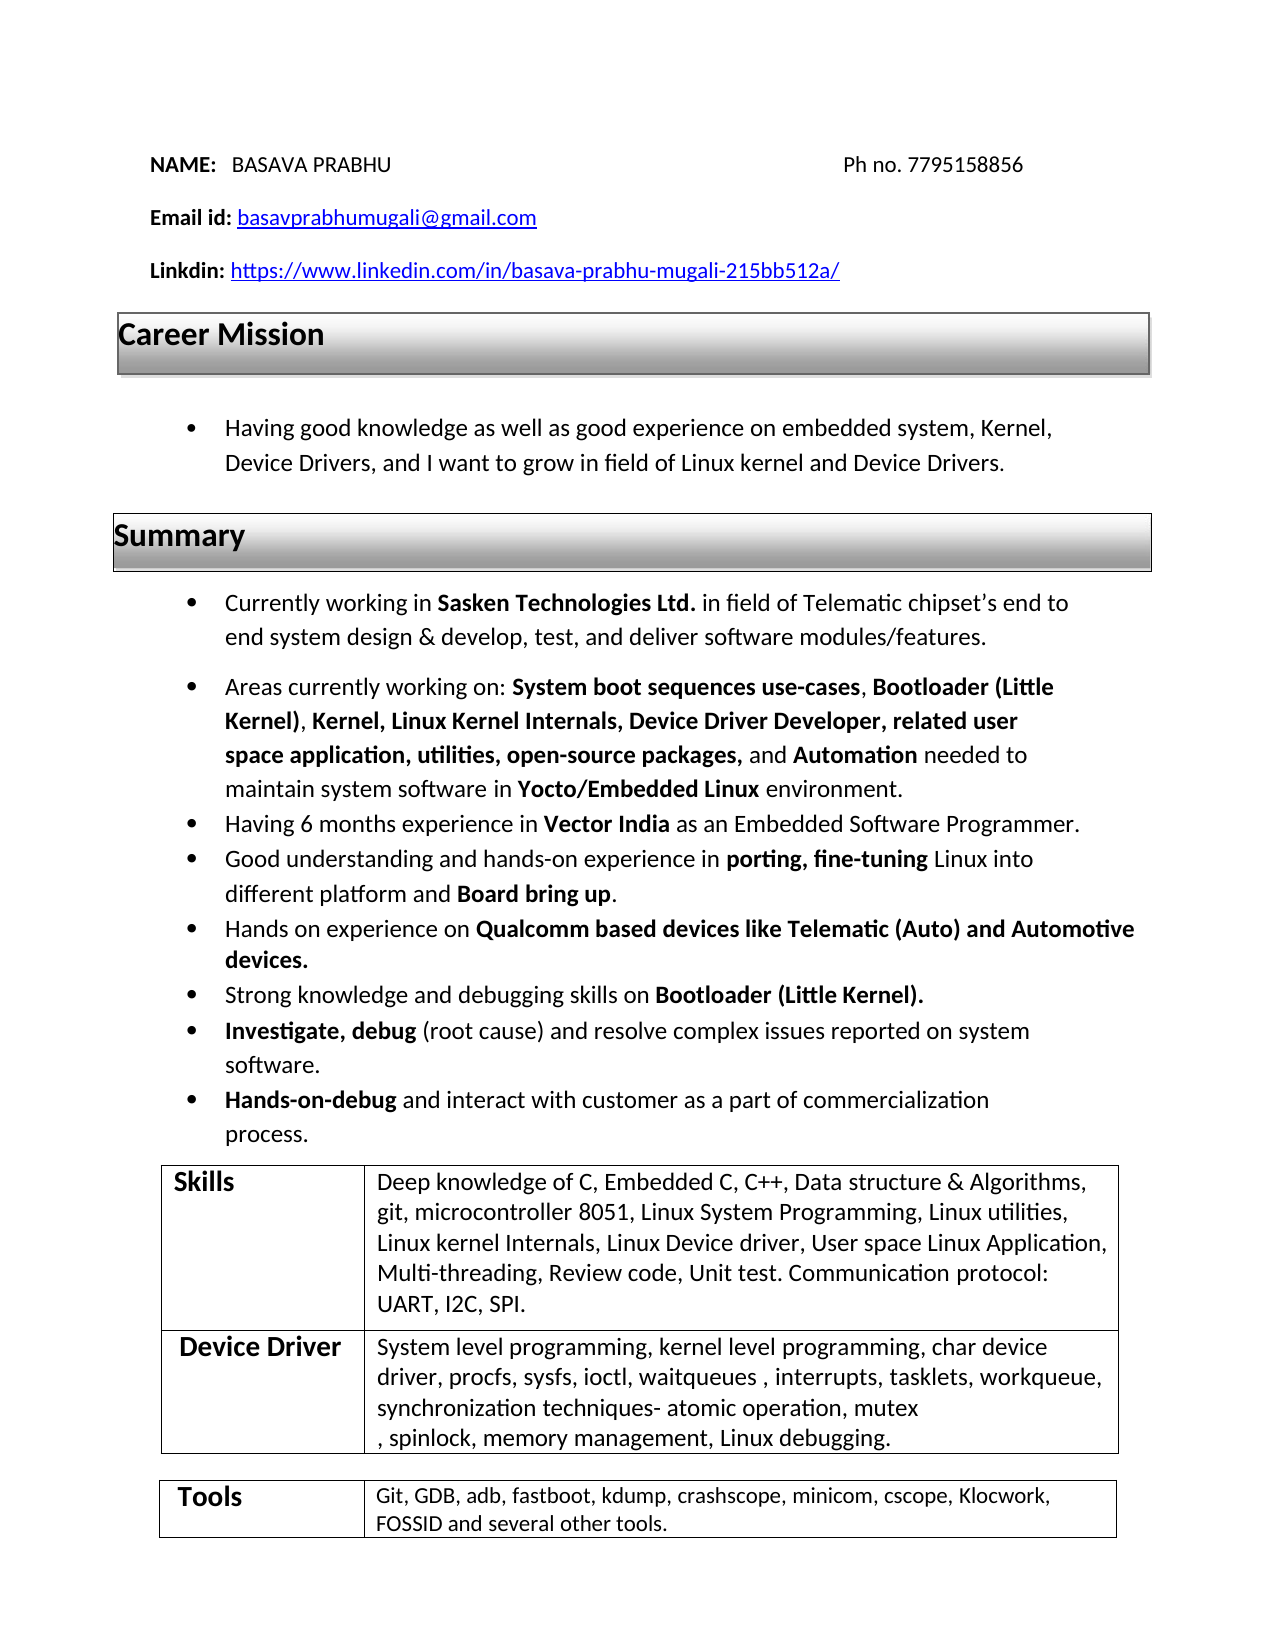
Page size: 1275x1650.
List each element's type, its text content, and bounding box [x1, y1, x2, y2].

list Having good knowledge as well as good experience on embedded system, Kernel, Device Drivers, and I want to grow in field of Linux kernel and Device Drivers. [187, 412, 1054, 477]
list Hands on experience on Qualcomm based devices like Telematic (Auto) and Automotive devices. [187, 913, 1136, 974]
picture [114, 532, 124, 543]
list Areas currently working on: System boot sequences use-cases, Bootloader (Little Kernel), Kernel, Linux Kernel Internals, Device Driver Developer, related user space application, utilities, open-source packages, and Automation needed to maintain system software in Yocto/Embedded Linux environment. [187, 671, 1061, 803]
table_cell System level programming, kernel level programming, char device driver, procfs, sysfs, ioctl, waitqueues , interrupts, tasklets, workqueue, synchronization techniques- atomic operation, mutex , spinlock, memory management, Linux debugging. [365, 1331, 1118, 1453]
table_header Tools [160, 1481, 364, 1537]
text end system design & develop, test, and deliver software modules/features. [225, 621, 1183, 652]
table_header Git, GDB, adb, fastboot, kdump, crashscope, minicom, cscope, Klocwork, FOSSID and several other tools. [365, 1481, 1116, 1537]
list Hands-on-debug and interact with customer as a part of commercialization process. [187, 1085, 990, 1149]
list Good understanding and hands-on experience in porting, fine-tuning Linux into different platform and Board bring up. [187, 844, 1034, 909]
text Email id: basavprabhumugali@gmail.com [150, 203, 1183, 231]
text NAME: BASAVA PRABHU Ph no. 7795158856 [150, 150, 1183, 178]
table_cell Device Driver [162, 1331, 364, 1453]
picture [118, 313, 1152, 378]
picture [114, 514, 1151, 571]
picture [119, 314, 1148, 373]
table_header Deep knowledge of C, Embedded C, C++, Data structure & Algorithms, git, microcontroller 8051, Linux System Programming, Linux utilities, Linux kernel Internals, Linux Device driver, User space Linux Application, Multi-threading, Review code, Unit test. Communication protocol: UART, I2C, SPI. [365, 1166, 1118, 1330]
text Linkdin: https://www.linkedin.com/in/basava-prabhu-mugali-215bb512a/ [150, 256, 1183, 284]
list Strong knowledge and debugging skills on Bootloader (Little Kernel). [187, 979, 1183, 1010]
table_header Skills [162, 1166, 364, 1330]
list Investigate, debug (root cause) and resolve complex issues reported on system software. [187, 1015, 1030, 1079]
list Having 6 months experience in Vector India as an Embedded Software Programmer. [187, 808, 1183, 839]
list Currently working in Sasken Technologies Ltd. in field of Telematic chipset’s end to [187, 526, 1183, 618]
